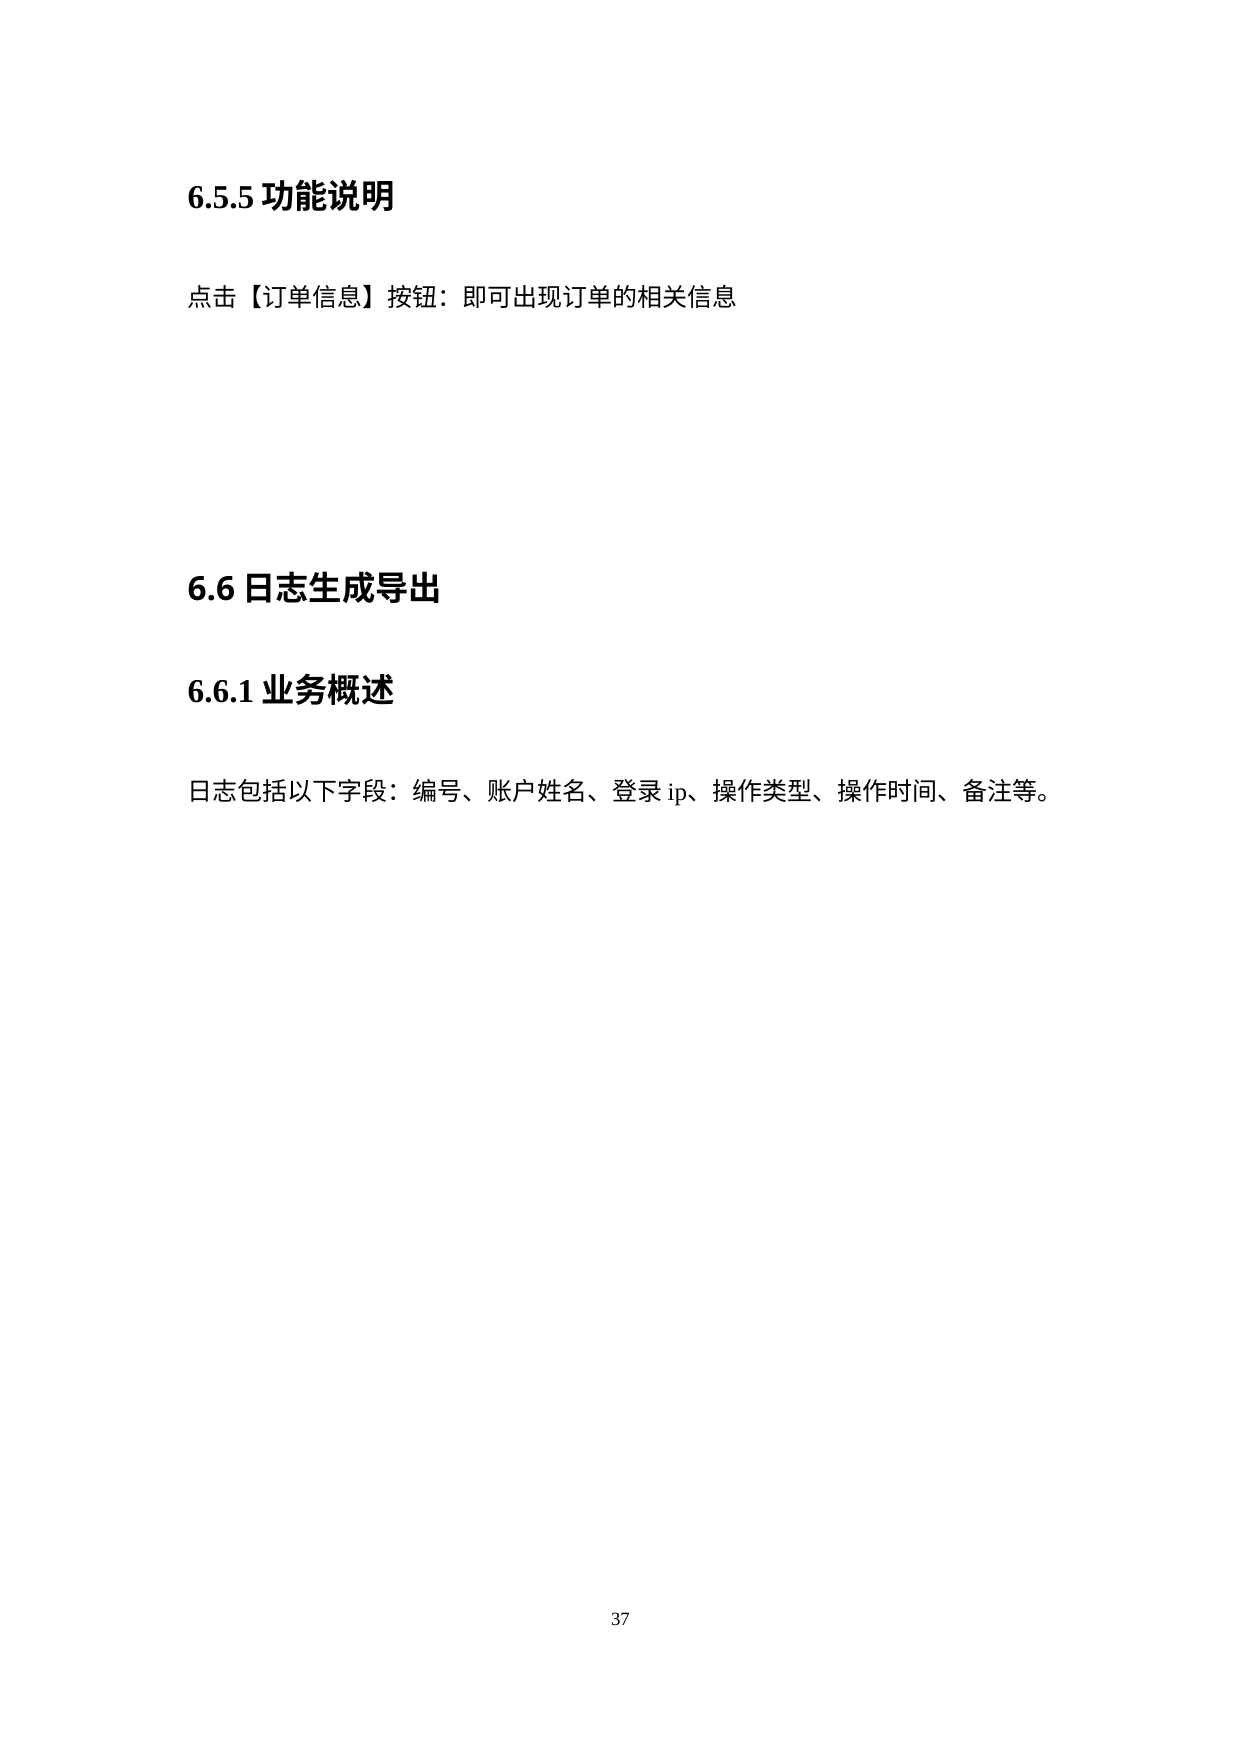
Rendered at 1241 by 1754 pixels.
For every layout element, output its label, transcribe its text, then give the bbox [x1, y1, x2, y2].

text 日志包括以下字段：编号、账户姓名、登录ip、操作类型、操作时间、备注等。 [187, 757, 1053, 822]
subtitle 6.6.1业务概述 [187, 656, 1053, 721]
text 点击【订单信息】按钮：即可出现订单的相关信息 [187, 263, 1053, 328]
subtitle 6.6日志生成导出 [187, 554, 1053, 619]
subtitle 6.5.5功能说明 [187, 162, 1053, 227]
